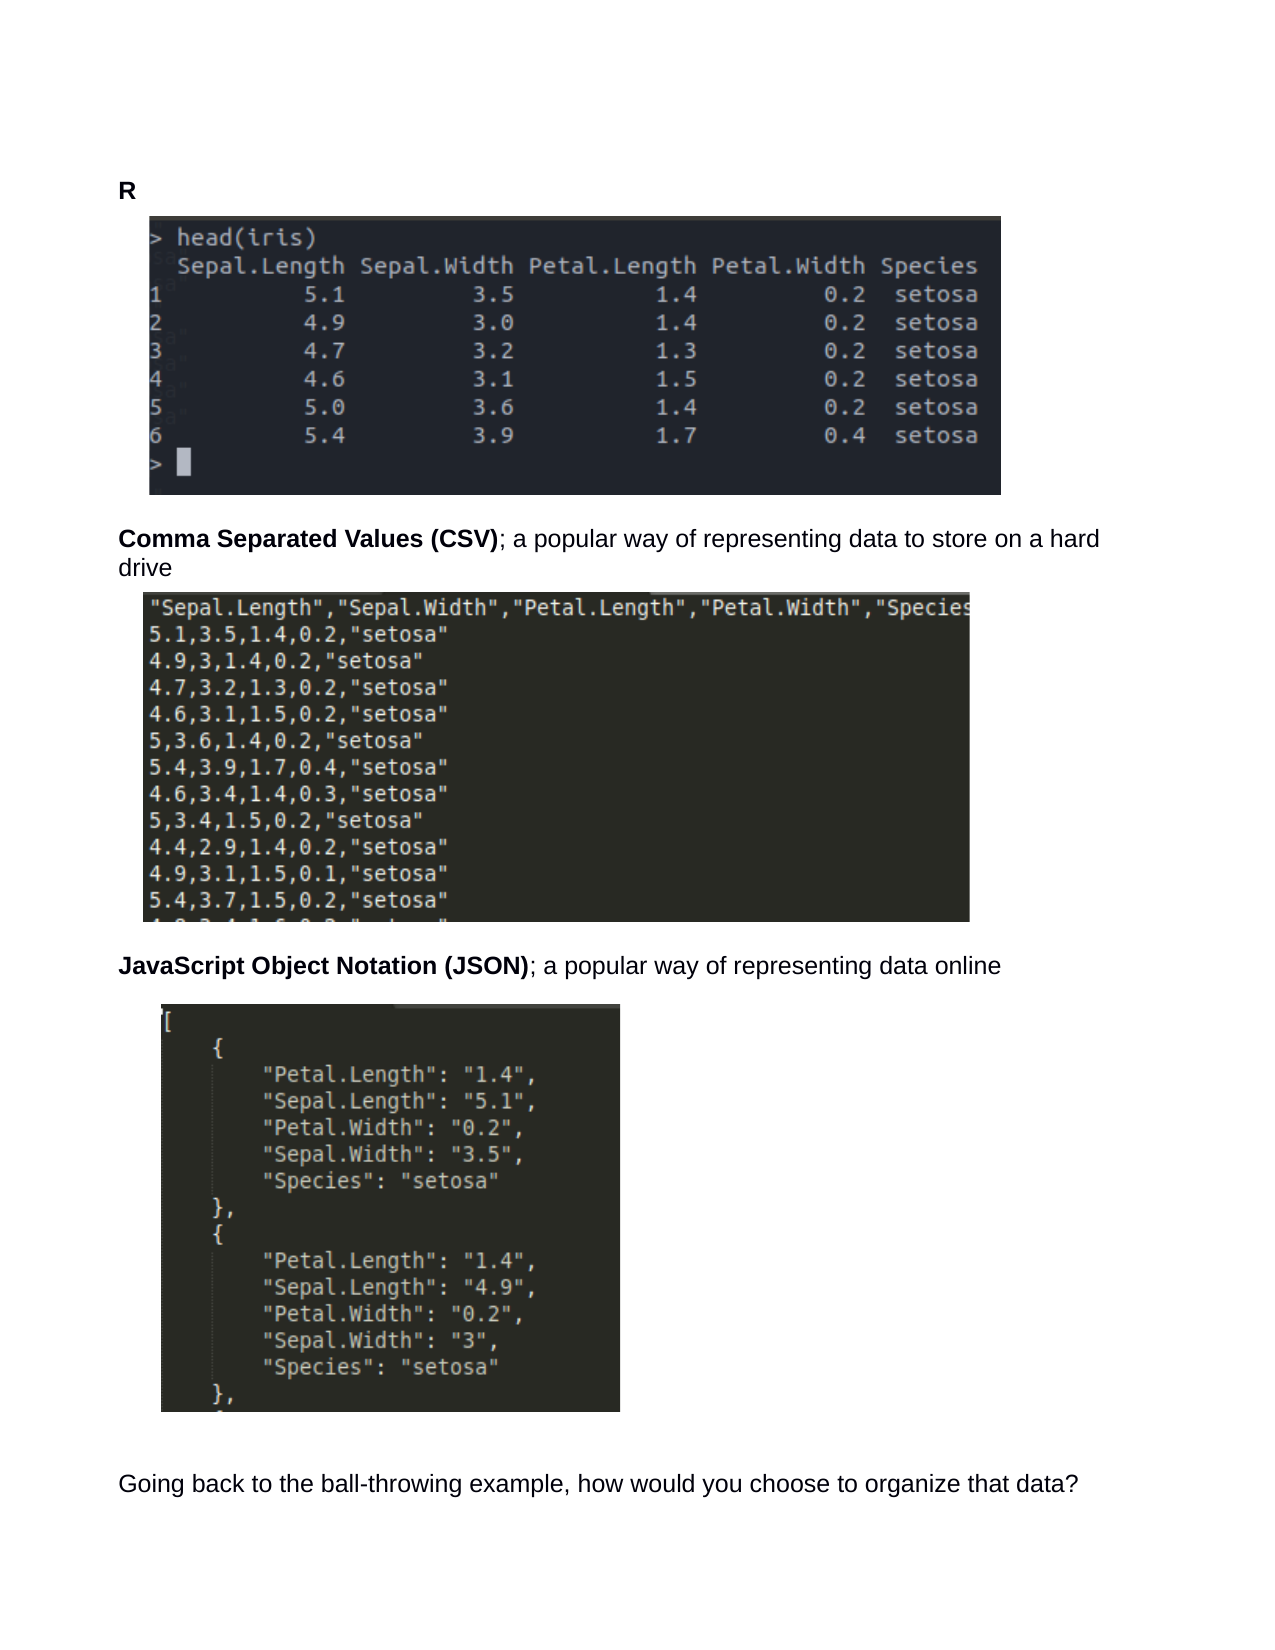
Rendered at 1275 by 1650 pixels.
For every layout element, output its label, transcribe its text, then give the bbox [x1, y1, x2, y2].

picture [143, 592, 970, 922]
picture [161, 1004, 621, 1412]
text R [118, 176, 1157, 204]
text JavaScript Object Notation (JSON); a popular way of representing data online [118, 951, 1157, 979]
picture [149, 216, 1001, 495]
text Going back to the ball-throwing example, how would you choose to organize that data? [118, 1469, 1157, 1498]
text Comma Separated Values (CSV); a popular way of representing data to store on a hard drive [118, 524, 1157, 581]
